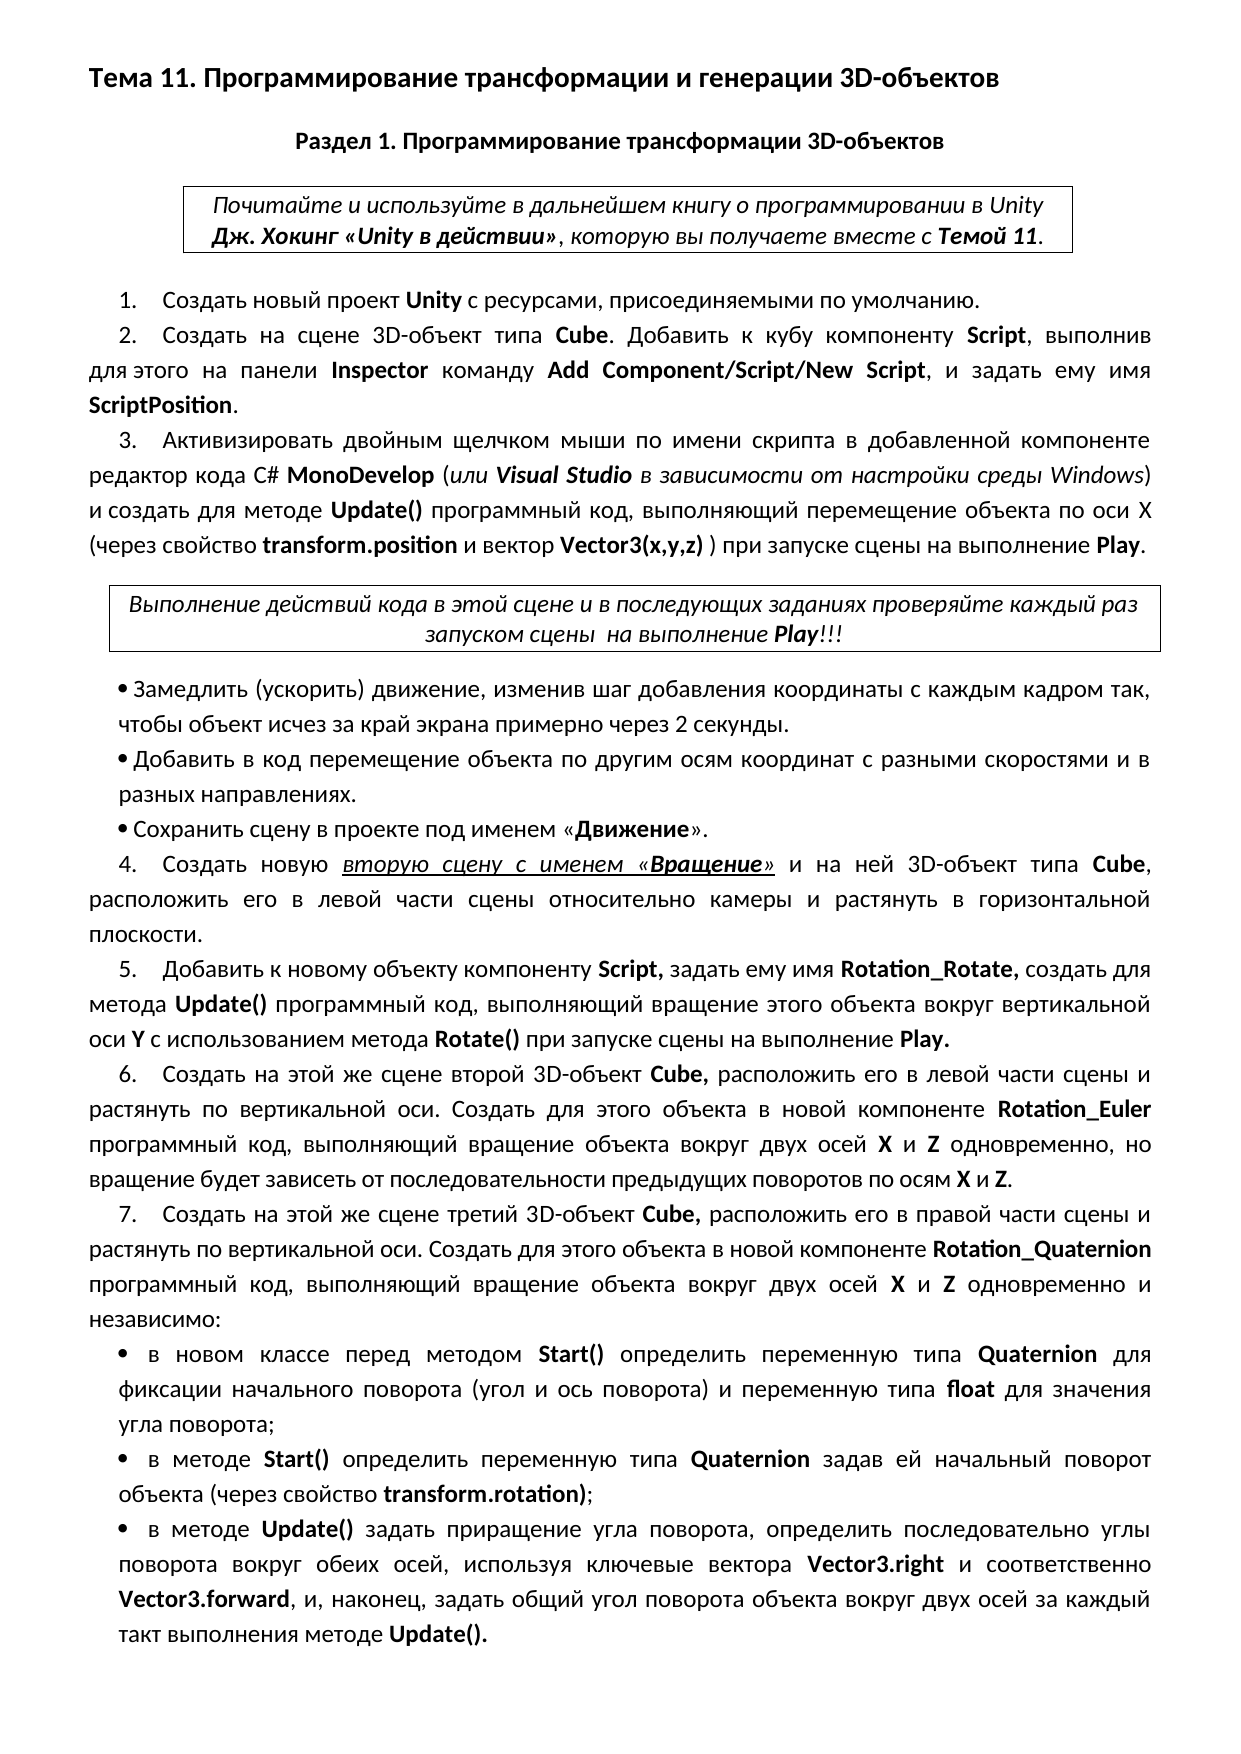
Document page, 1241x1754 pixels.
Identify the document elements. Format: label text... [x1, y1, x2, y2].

text Выполнение действий кода в этой сцене и в последующих заданиях проверяйте каждый раз запуском сцены на выполнение Play!!! [110, 586, 1160, 651]
list Создать на этой же сцене второй 3D-объект Cube, расположить его в левой части сцены и растянуть по вертикальной оси. Создать для этого объекта в новой компоненте Rotation_Euler программный код, выполняющий вращение объекта вокруг двух осей X и Z одновременно, но вращение будет зависеть от последовательности предыдущих поворотов по осям X и Z. [89, 1058, 1152, 1193]
list Активизировать двойным щелчком мыши по имени скрипта в добавленной компоненте редактор кода C# MonoDevelop (или Visual Studio в зависимости от настройки среды Windows) и создать для методе Update() программный код, выполняющий перемещение объекта по оси X (через свойство transform.position и вектор Vector3(x,y,z) ) при запуске сцены на выполнение Play. [89, 424, 1152, 559]
list Создать на сцене 3D-объект типа Cube. Добавить к кубу компоненту Script, выполнив для этого на панели Inspector команду Add Component/Script/New Script, и задать ему имя ScriptPosition. [89, 319, 1152, 419]
list в новом классе перед методом Start() определить переменную типа Quaternion для фиксации начального поворота (угол и ось поворота) и переменную типа float для значения угла поворота; [118, 1338, 1152, 1438]
list Добавить к новому объекту компоненту Script, задать ему имя Rotation_Rotate, создать для метода Update() программный код, выполняющий вращение этого объекта вокруг вертикальной оси Y с использованием метода Rotate() при запуске сцены на выполнение Play. [89, 953, 1152, 1053]
text Тема 11. Программирование трансформации и генерации 3D-объектов [89, 59, 1152, 95]
list в методе Update() задать приращение угла поворота, определить последовательно углы поворота вокруг обеих осей, используя ключевые вектора Vector3.right и соответственно Vector3.forward, и, наконец, задать общий угол поворота объекта вокруг двух осей за каждый такт выполнения методе Update(). [118, 1513, 1152, 1648]
text Почитайте и используйте в дальнейшем книгу о программировании в Unity Дж. Хокинг «Unity в действии», которую вы получаете вместе с Темой 11. [184, 187, 1072, 252]
list в методе Start() определить переменную типа Quaternion задав ей начальный поворот объекта (через свойство transform.rotation); [118, 1443, 1152, 1508]
list Добавить в код перемещение объекта по другим осям координат с разными скоростями и в разных направлениях. [118, 743, 1152, 808]
list Создать новый проект Unity с ресурсами, присоединяемыми по умолчанию. [89, 284, 1152, 314]
list Создать новую вторую сцену с именем «Вращение» и на ней 3D-объект типа Cube, расположить его в левой части сцены относительно камеры и растянуть в горизонтальной плоскости. [89, 848, 1152, 948]
list Замедлить (ускорить) движение, изменив шаг добавления координаты с каждым кадром так, чтобы объект исчез за край экрана примерно через 2 секунды. [118, 673, 1152, 738]
list Создать на этой же сцене третий 3D-объект Cube, расположить его в правой части сцены и растянуть по вертикальной оси. Создать для этого объекта в новой компоненте Rotation_Quaternion программный код, выполняющий вращение объекта вокруг двух осей X и Z одновременно и независимо: [89, 1198, 1152, 1333]
list Сохранить сцену в проекте под именем «Движение». [118, 813, 1152, 843]
text Раздел 1. Программирование трансформации 3D-объектов [89, 125, 1152, 156]
